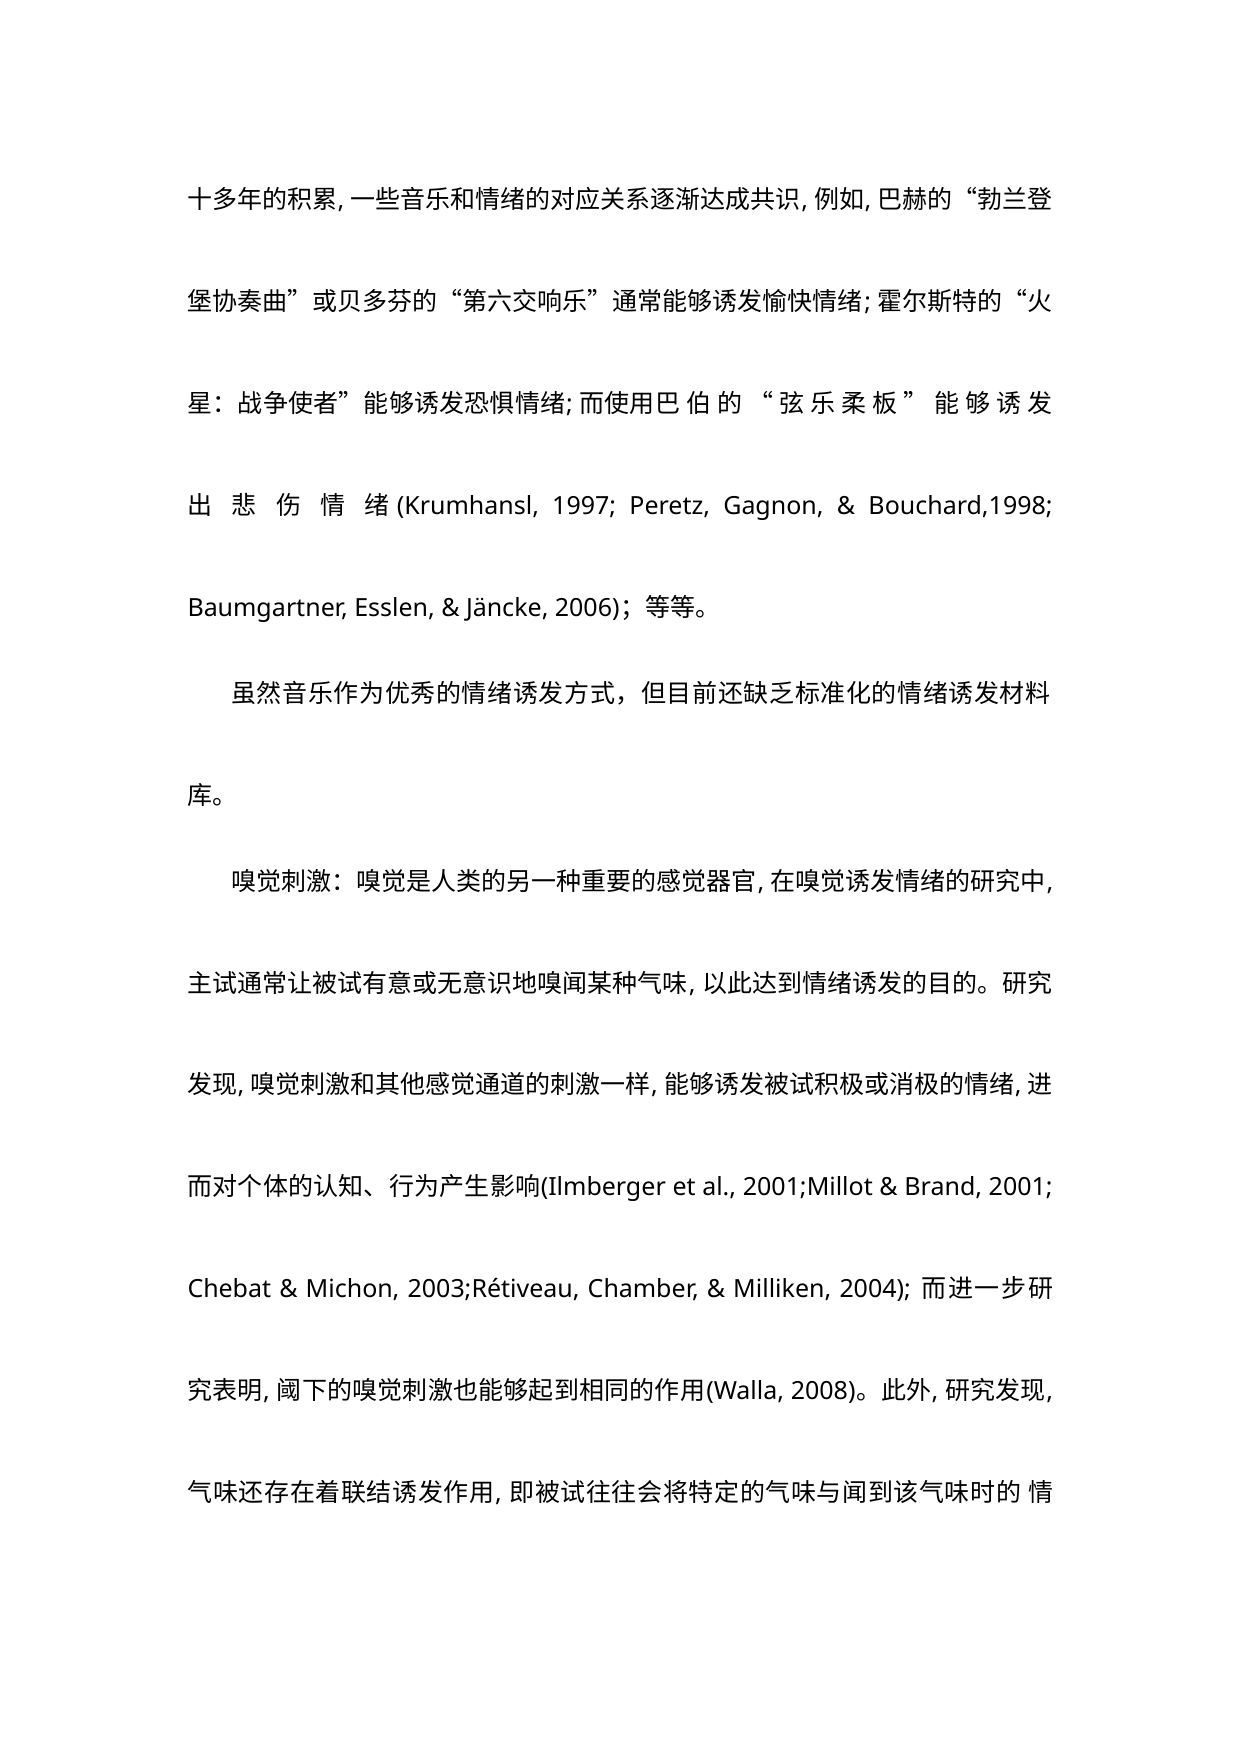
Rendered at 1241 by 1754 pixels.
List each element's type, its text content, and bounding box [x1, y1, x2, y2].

text 虽然音乐作为优秀的情绪诱发方式，但目前还缺乏标准化的情绪诱发材料库。 [187, 657, 1053, 827]
